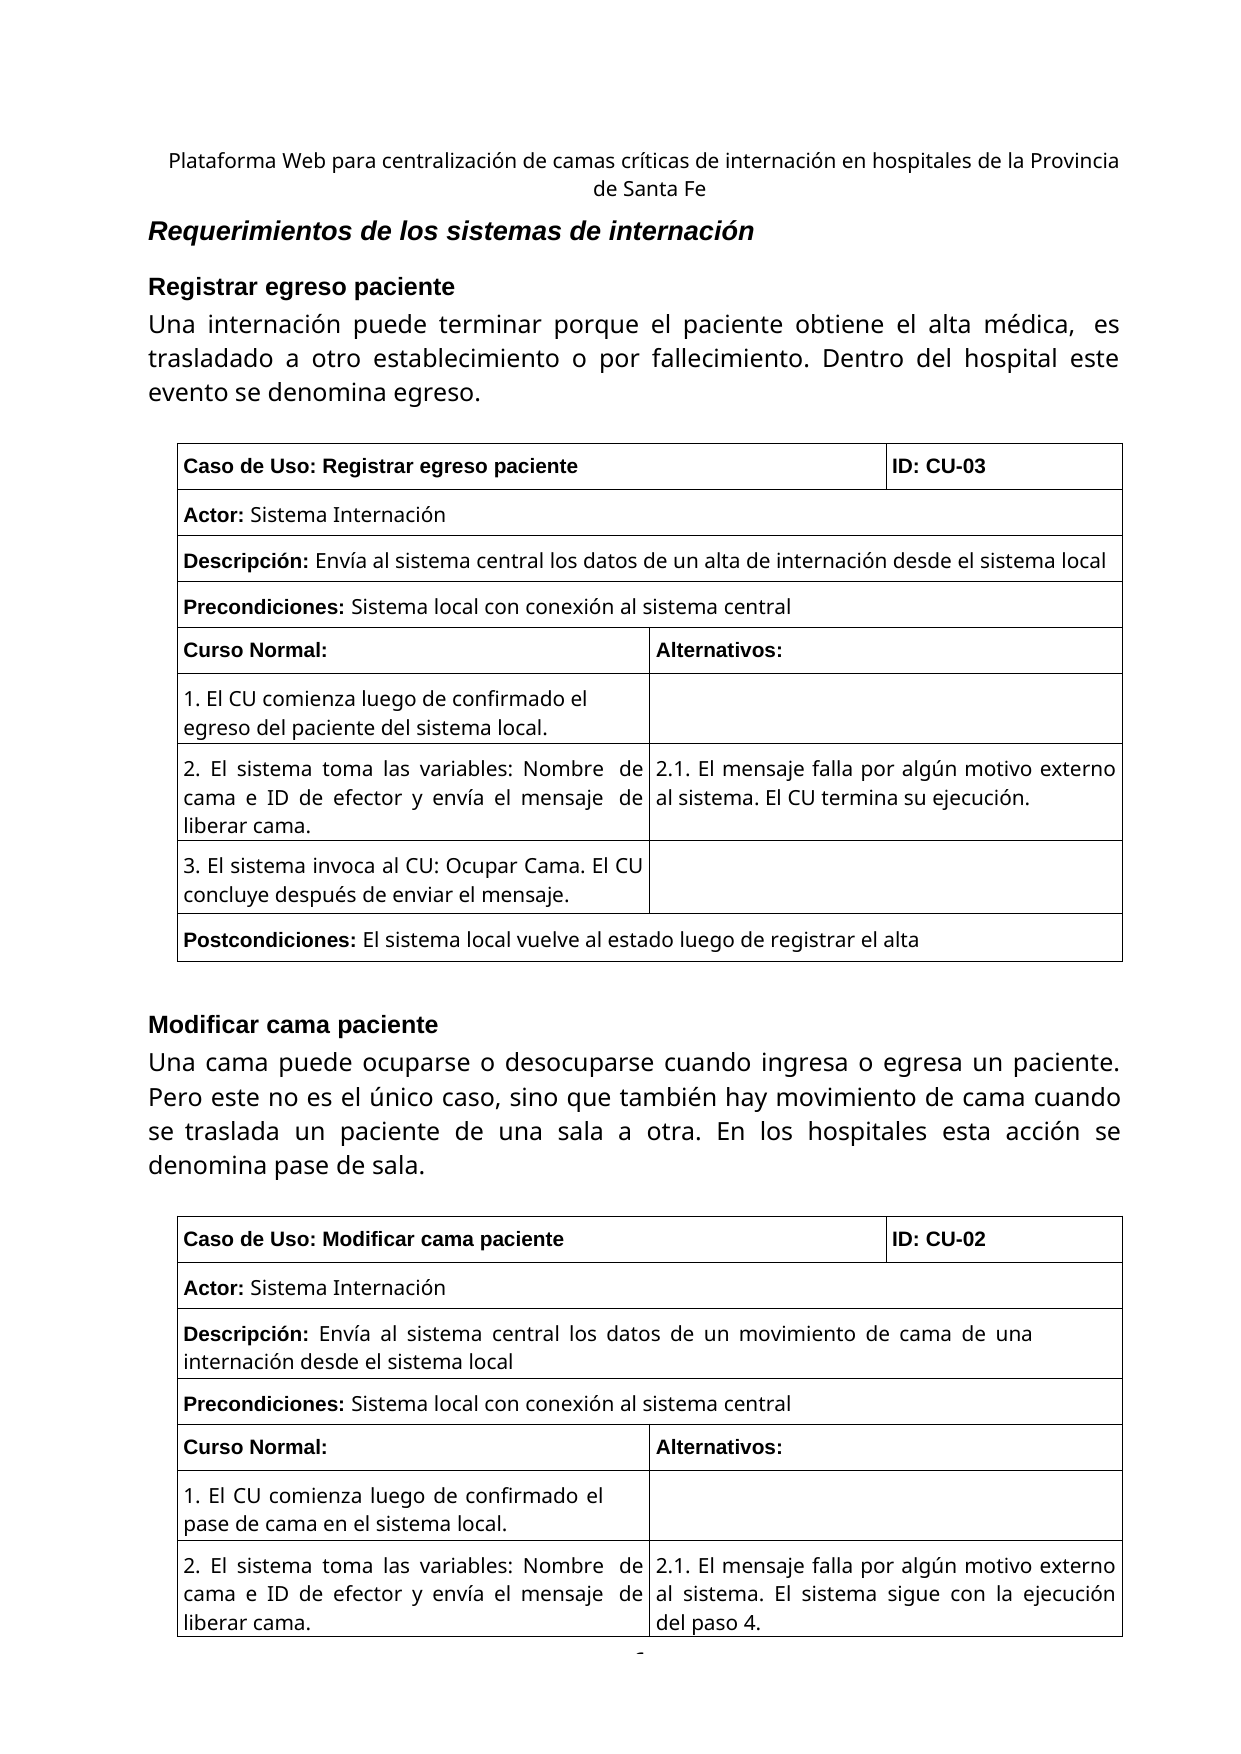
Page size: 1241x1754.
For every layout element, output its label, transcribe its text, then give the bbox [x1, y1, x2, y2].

table_cell Curso Normal: [178, 1425, 649, 1469]
table_cell 3. El sistema invoca al CU: Ocupar Cama. El CU concluye después de enviar el mensaje. [178, 841, 649, 913]
table_cell Descripción: Envía al sistema central los datos de un alta de internación desde el sistema local [178, 536, 1122, 581]
subtitle Requerimientos de los sistemas de internación [148, 215, 1167, 246]
table_cell Postcondiciones: El sistema local vuelve al estado luego de registrar el alta [178, 914, 1122, 961]
table_header ID: CU-03 [887, 444, 1122, 489]
table_cell 1. El CU comienza luego de confirmado el egreso del paciente del sistema local. [178, 674, 649, 743]
table_cell 2.1. El mensaje falla por algún motivo externo al sistema. El sistema sigue con la ejecución del paso 4. [650, 1541, 1122, 1636]
table_header ID: CU-02 [887, 1217, 1122, 1261]
table_cell [650, 841, 1122, 913]
table_cell 2.1. El mensaje falla por algún motivo externo al sistema. El CU termina su ejecución. [650, 744, 1122, 839]
table_cell Actor: Sistema Internación [178, 1263, 1122, 1308]
table_cell [650, 1471, 1122, 1539]
table_cell 1. El CU comienza luego de confirmado el pase de cama en el sistema local. [178, 1471, 649, 1539]
table_cell Curso Normal: [178, 628, 649, 673]
subtitle Modificar cama paciente [148, 1010, 1167, 1039]
table_cell Alternativos: [650, 1425, 1122, 1469]
table_cell Descripción: Envía al sistema central los datos de un movimiento de cama de una internación desde el sistema local [178, 1309, 1122, 1377]
subtitle Registrar egreso paciente [148, 271, 1167, 300]
table_cell Alternativos: [650, 628, 1122, 673]
table_header Caso de Uso: Modificar cama paciente [178, 1217, 886, 1261]
text Una internación puede terminar porque el paciente obtiene el alta médica, es trasladado a otro establecimiento o por fallecimiento. Dentro del hospital este evento se denomina egreso. [148, 306, 1121, 409]
table_cell Actor: Sistema Internación [178, 490, 1122, 535]
table_header Caso de Uso: Registrar egreso paciente [178, 444, 886, 489]
table_cell Precondiciones: Sistema local con conexión al sistema central [178, 582, 1122, 627]
table_cell Precondiciones: Sistema local con conexión al sistema central [178, 1379, 1122, 1423]
table_cell 2. El sistema toma las variables: Nombre de cama e ID de efector y envía el mensaje de liberar cama. [178, 744, 649, 839]
text Plataforma Web para centralización de camas críticas de internación en hospitales de la Provincia de Santa Fe [168, 146, 1144, 203]
table_cell 2. El sistema toma las variables: Nombre de cama e ID de efector y envía el mensaje de liberar cama. [178, 1541, 649, 1636]
table_cell [650, 674, 1122, 743]
text Una cama puede ocuparse o desocuparse cuando ingresa o egresa un paciente. Pero este no es el único caso, sino que también hay movimiento de cama cuando se traslada un paciente de una sala a otra. En los hospitales esta acción se denomina pase de sala. [148, 1045, 1121, 1181]
